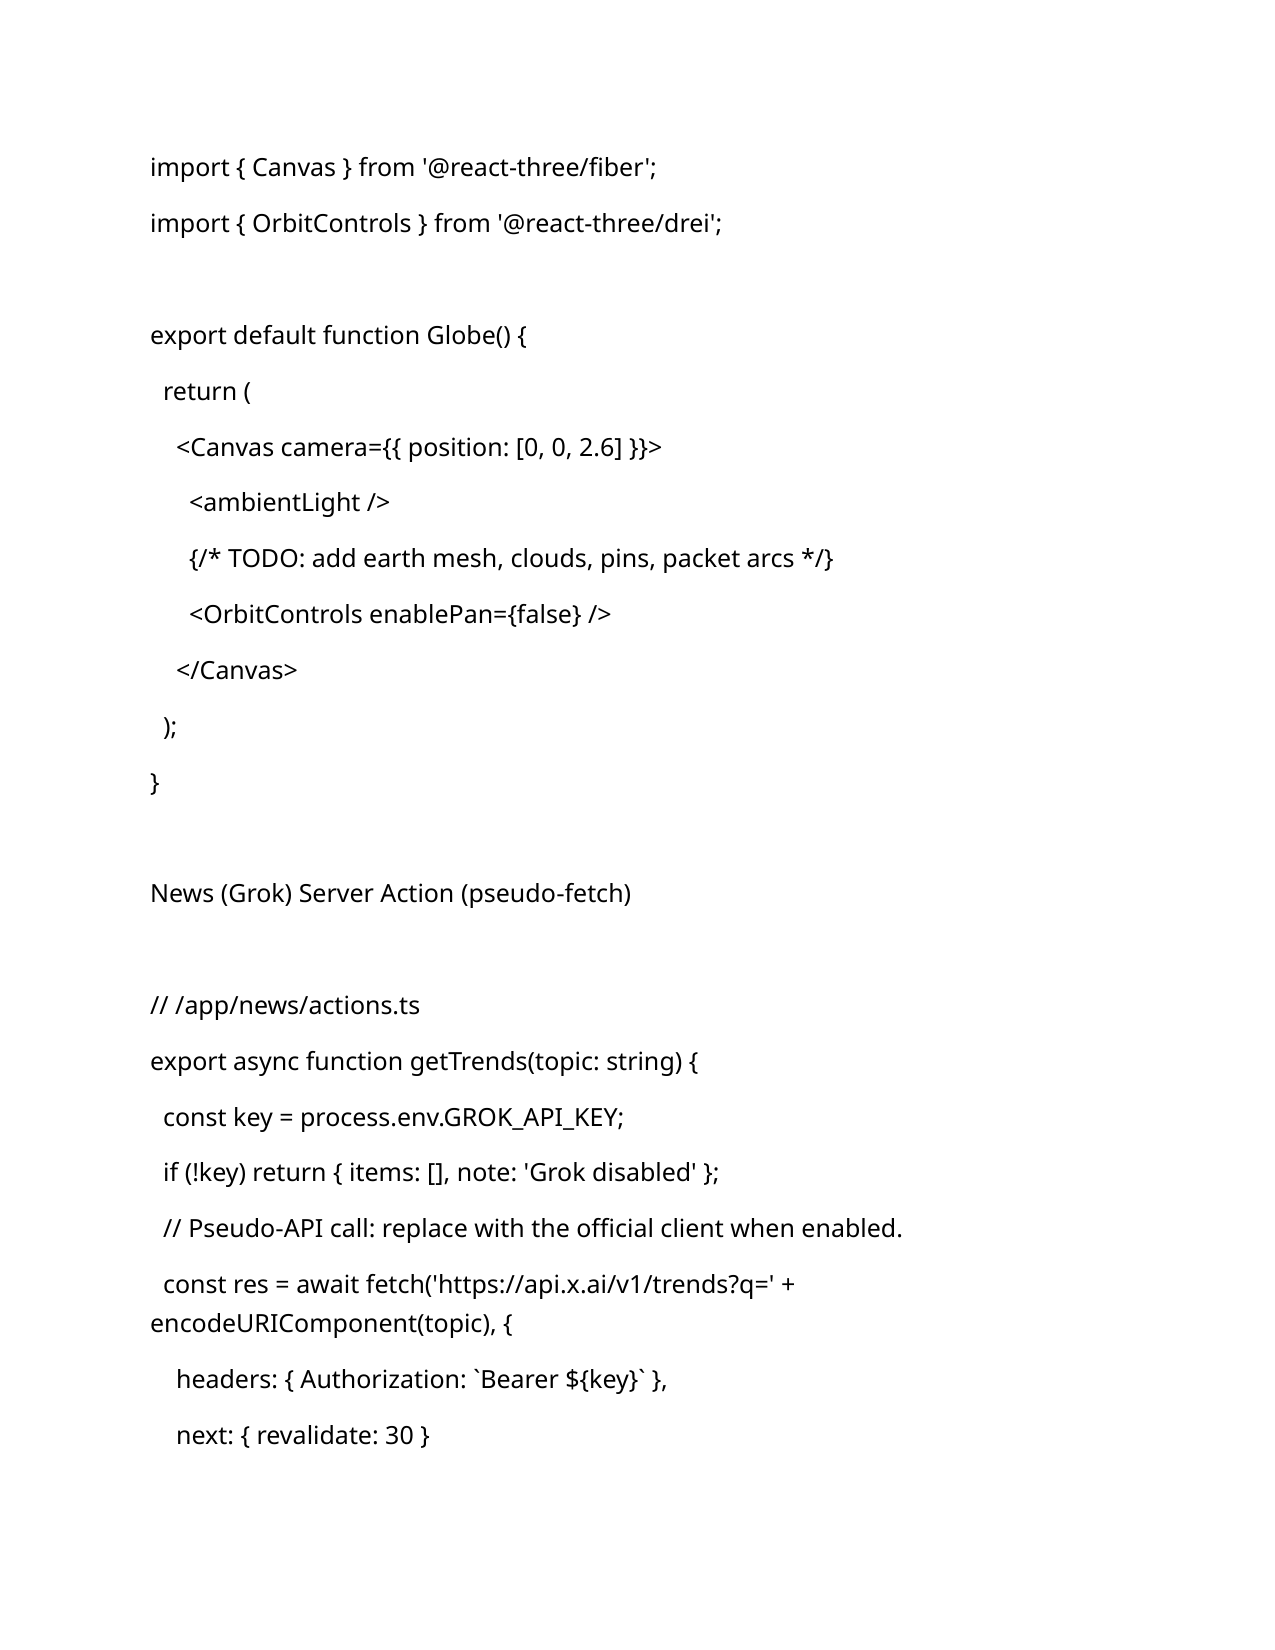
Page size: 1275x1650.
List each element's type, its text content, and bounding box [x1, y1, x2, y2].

text } [150, 764, 1125, 798]
text <Canvas camera={{ position: [0, 0, 2.6] }}> [150, 429, 1125, 463]
text export async function getTrends(topic: string) { [150, 1043, 1125, 1077]
text import { Canvas } from '@react-three/fiber'; [150, 150, 1125, 184]
text // /app/news/actions.ts [150, 987, 1125, 1022]
text ); [150, 708, 1125, 742]
text </Canvas> [150, 652, 1125, 687]
text headers: { Authorization: `Bearer ${key}` }, [150, 1362, 1125, 1396]
text News (Grok) Server Action (pseudo‑fetch) [150, 876, 1125, 910]
text {/* TODO: add earth mesh, clouds, pins, packet arcs */} [150, 541, 1125, 575]
text next: { revalidate: 30 } [150, 1417, 1125, 1452]
text // Pseudo‑API call: replace with the official client when enabled. [150, 1211, 1125, 1245]
text const key = process.env.GROK_API_KEY; [150, 1099, 1125, 1133]
text <ambientLight /> [150, 485, 1125, 519]
text export default function Globe() { [150, 317, 1125, 352]
text <OrbitControls enablePan={false} /> [150, 597, 1125, 631]
text if (!key) return { items: [], note: 'Grok disabled' }; [150, 1155, 1125, 1189]
text import { OrbitControls } from '@react-three/drei'; [150, 206, 1125, 240]
text const res = await fetch('https://api.x.ai/v1/trends?q=' + encodeURIComponent(topic), { [150, 1267, 1125, 1340]
text return ( [150, 373, 1125, 407]
